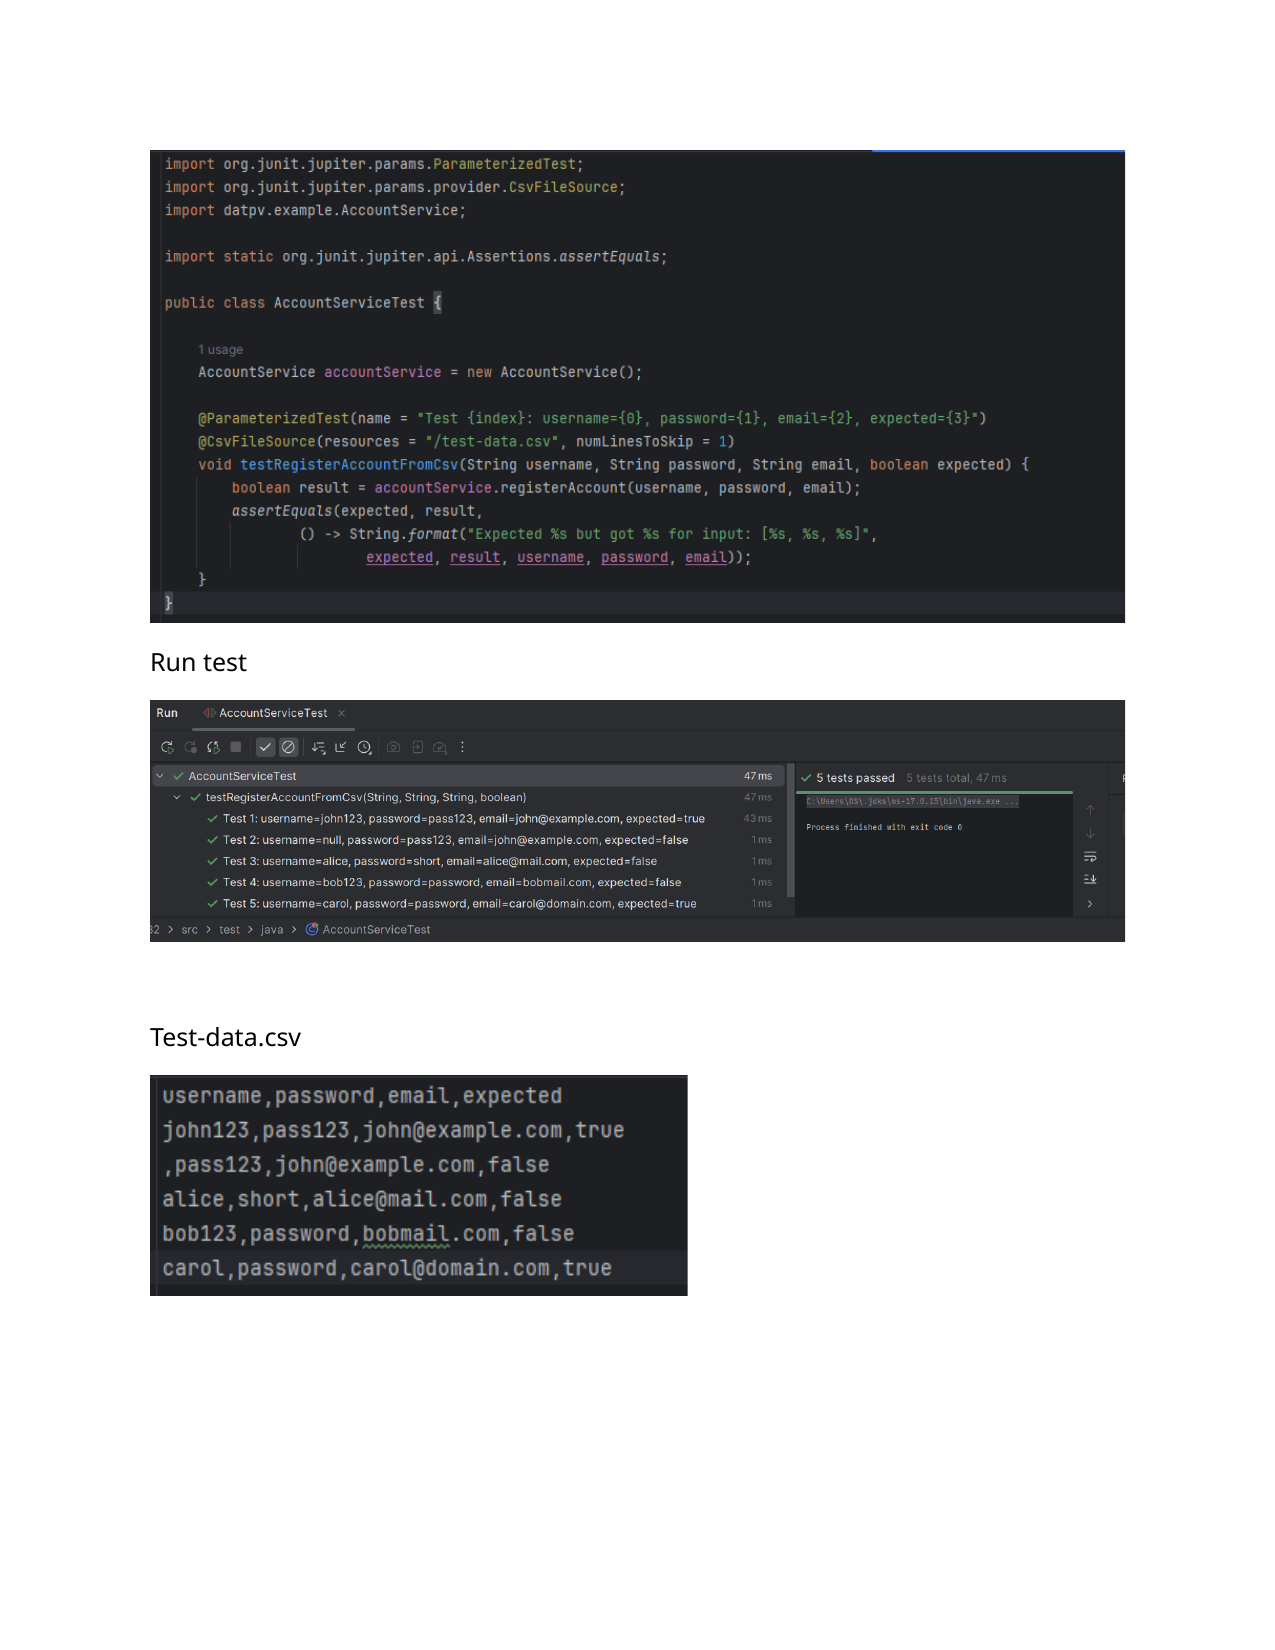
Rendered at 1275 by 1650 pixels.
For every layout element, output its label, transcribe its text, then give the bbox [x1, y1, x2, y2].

text Run test [150, 644, 1125, 679]
text Test-data.csv [150, 1020, 1125, 1054]
picture [150, 700, 1125, 942]
picture [150, 1075, 688, 1296]
picture [150, 150, 1125, 623]
